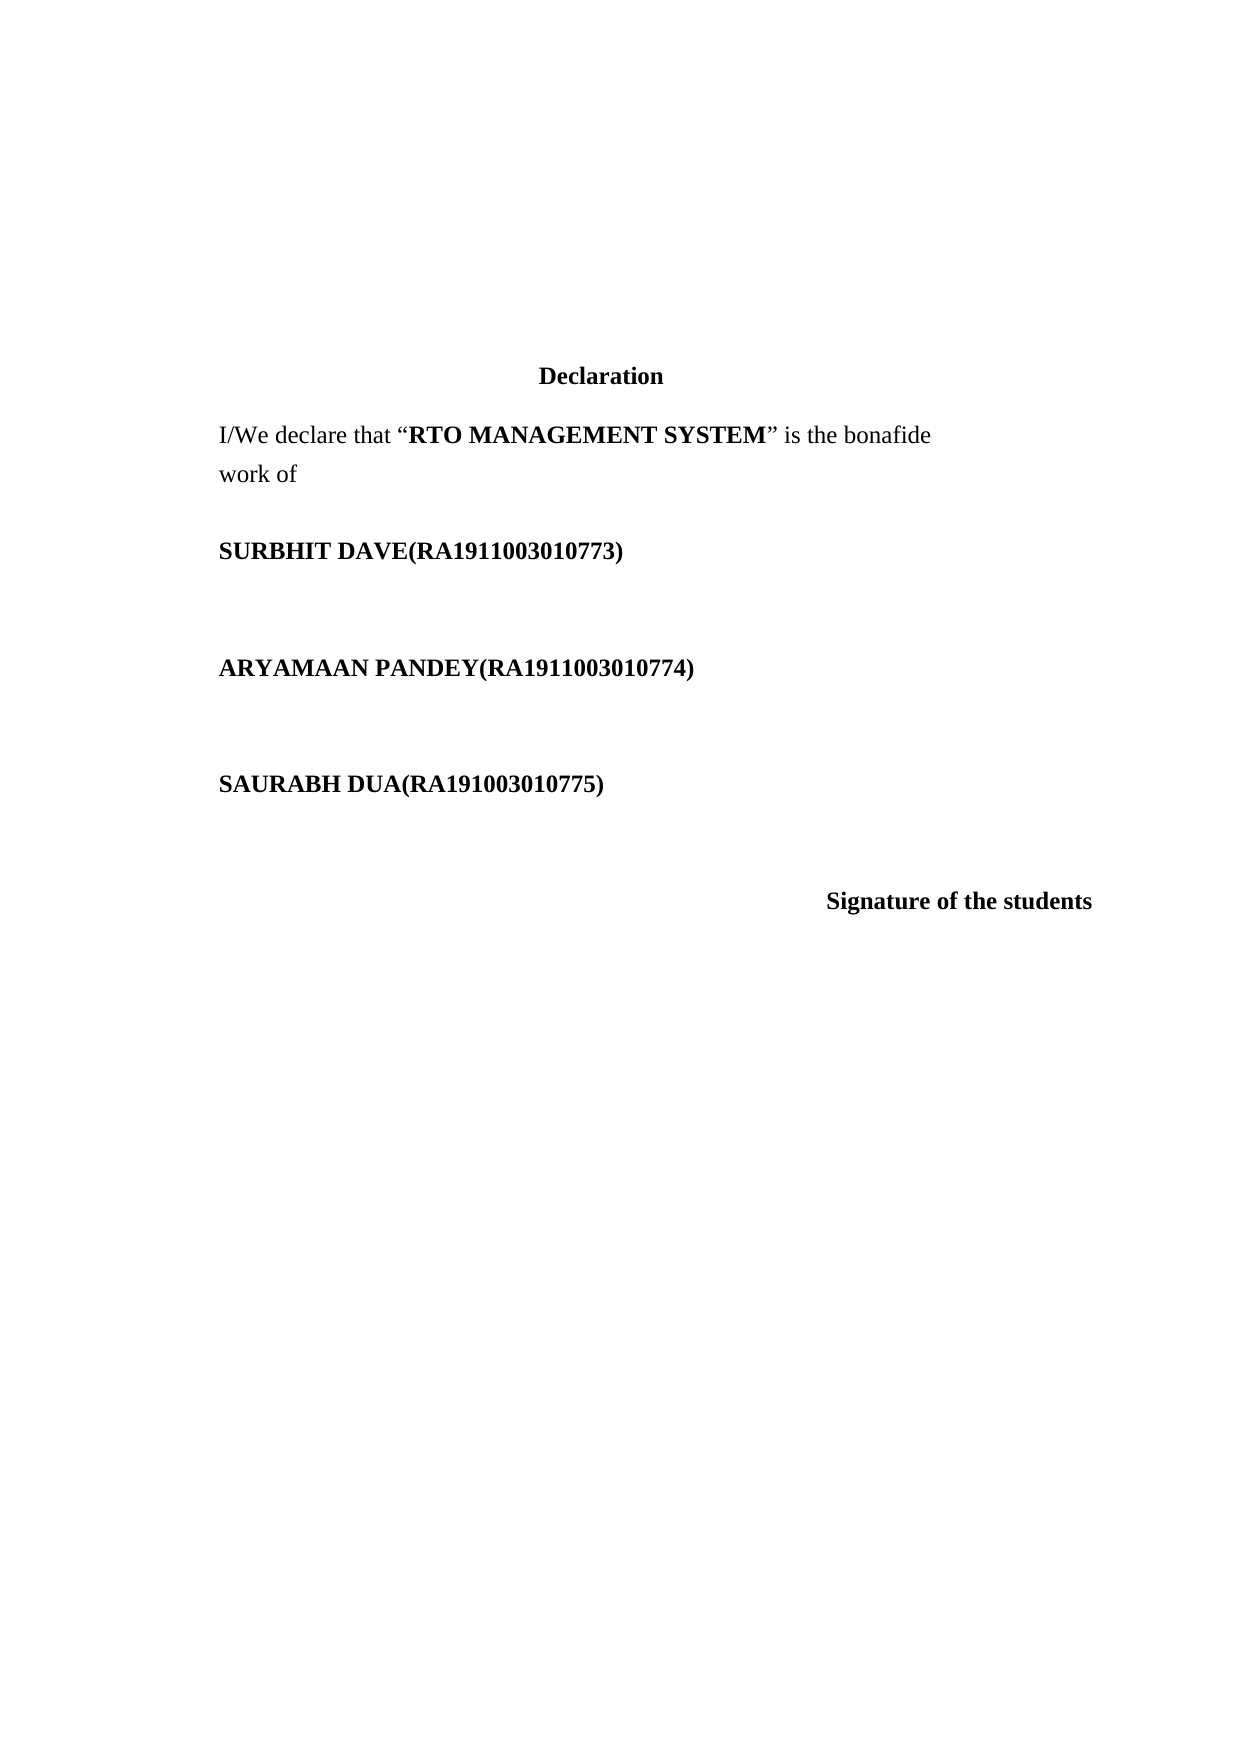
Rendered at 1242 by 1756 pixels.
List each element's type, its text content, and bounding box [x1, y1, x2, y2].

text SAURABH DUA(RA191003010775) [219, 769, 1104, 798]
text Declaration [226, 361, 977, 390]
text SURBHIT DAVE(RA1911003010773) [219, 536, 1104, 565]
text ARYAMAAN PANDEY(RA1911003010774) [219, 653, 1104, 681]
text I/We declare that “RTO MANAGEMENT SYSTEM” is the bonafide work of [219, 420, 960, 487]
text Signature of the students [175, 886, 1092, 914]
